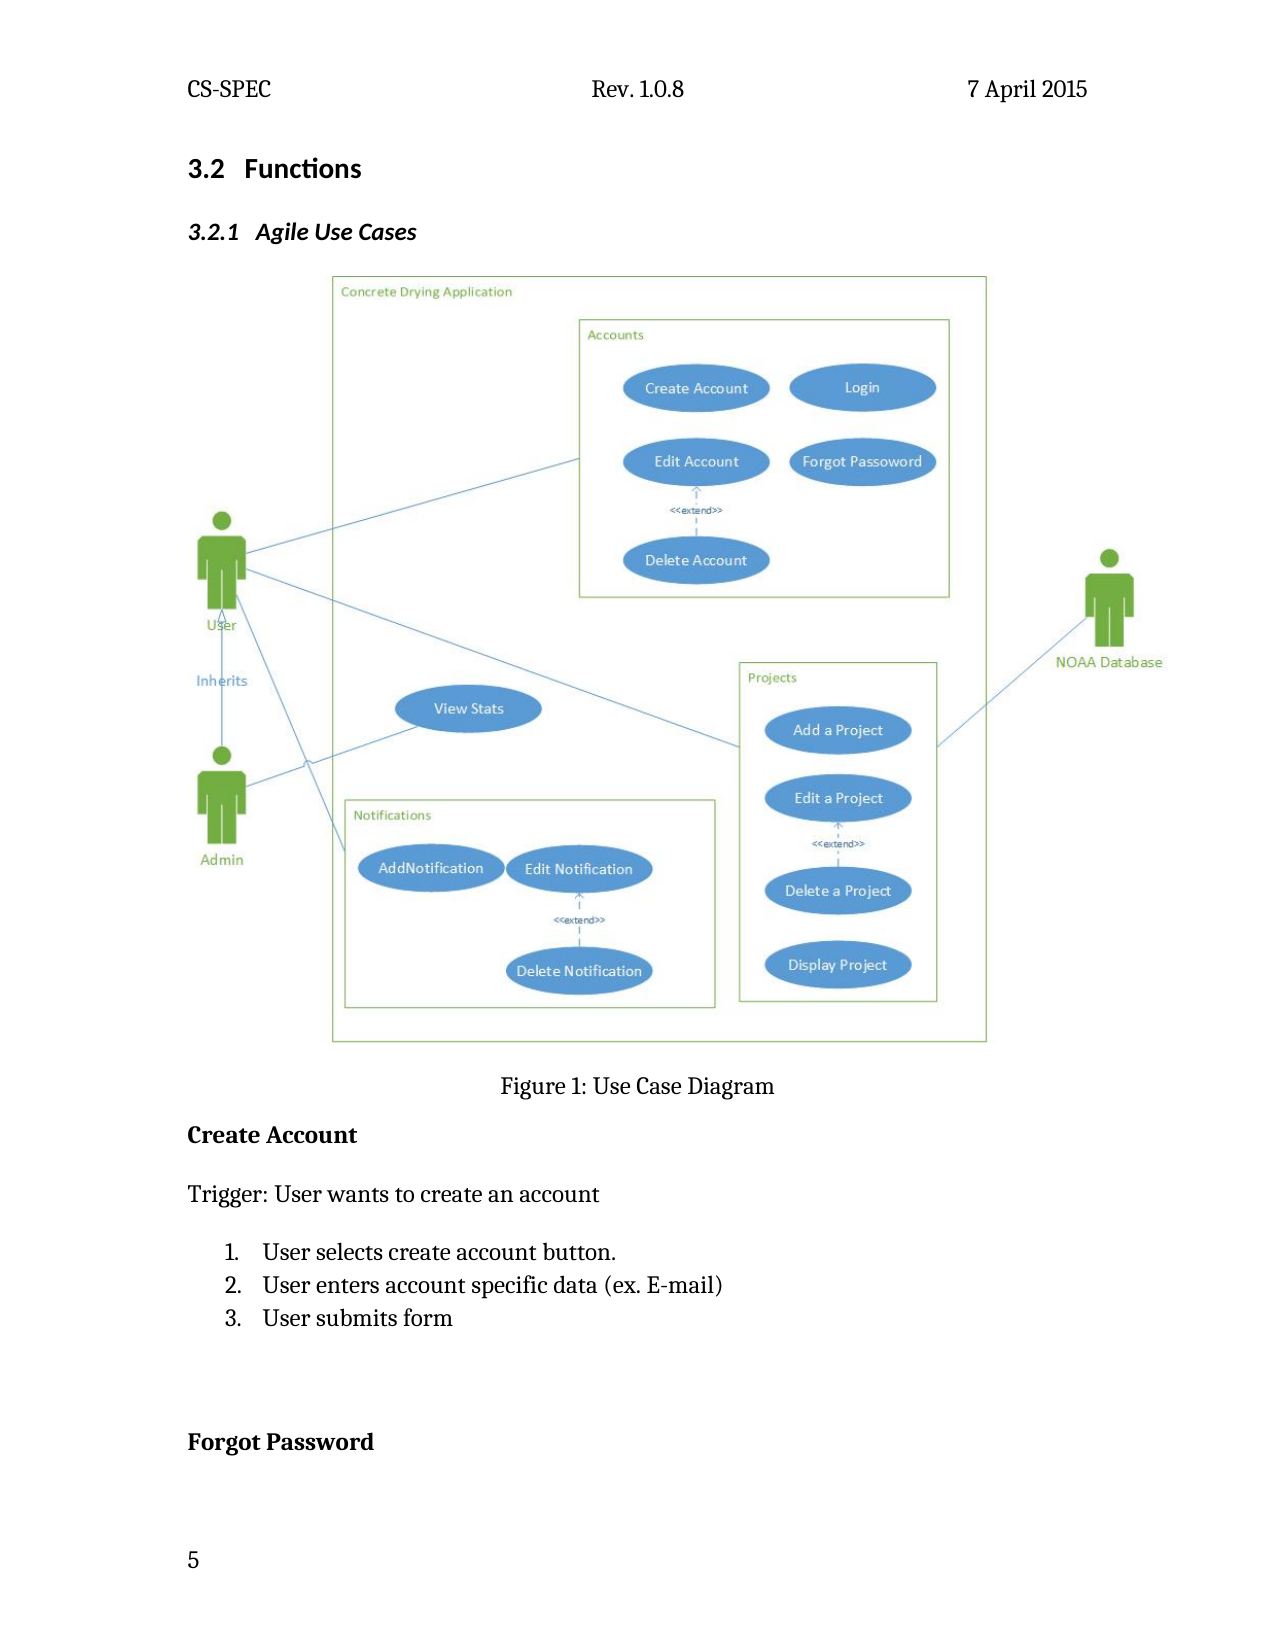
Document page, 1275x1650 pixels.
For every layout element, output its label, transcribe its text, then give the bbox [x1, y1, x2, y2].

text Create Account [187, 1121, 1087, 1150]
subtitle 3.2.1 Agile Use Cases [187, 216, 1087, 246]
text Forgot Password [187, 1428, 1087, 1456]
list User submits form [225, 1303, 1087, 1332]
text Trigger: User wants to create an account [187, 1179, 1087, 1208]
list User enters account specific data (ex. E-mail) [225, 1271, 1087, 1299]
picture [187, 276, 1172, 1043]
text Figure 1: Use Case Diagram [187, 1072, 1087, 1101]
subtitle 3.2 Functions [187, 150, 1087, 186]
list User selects create account button. [225, 1237, 1087, 1266]
